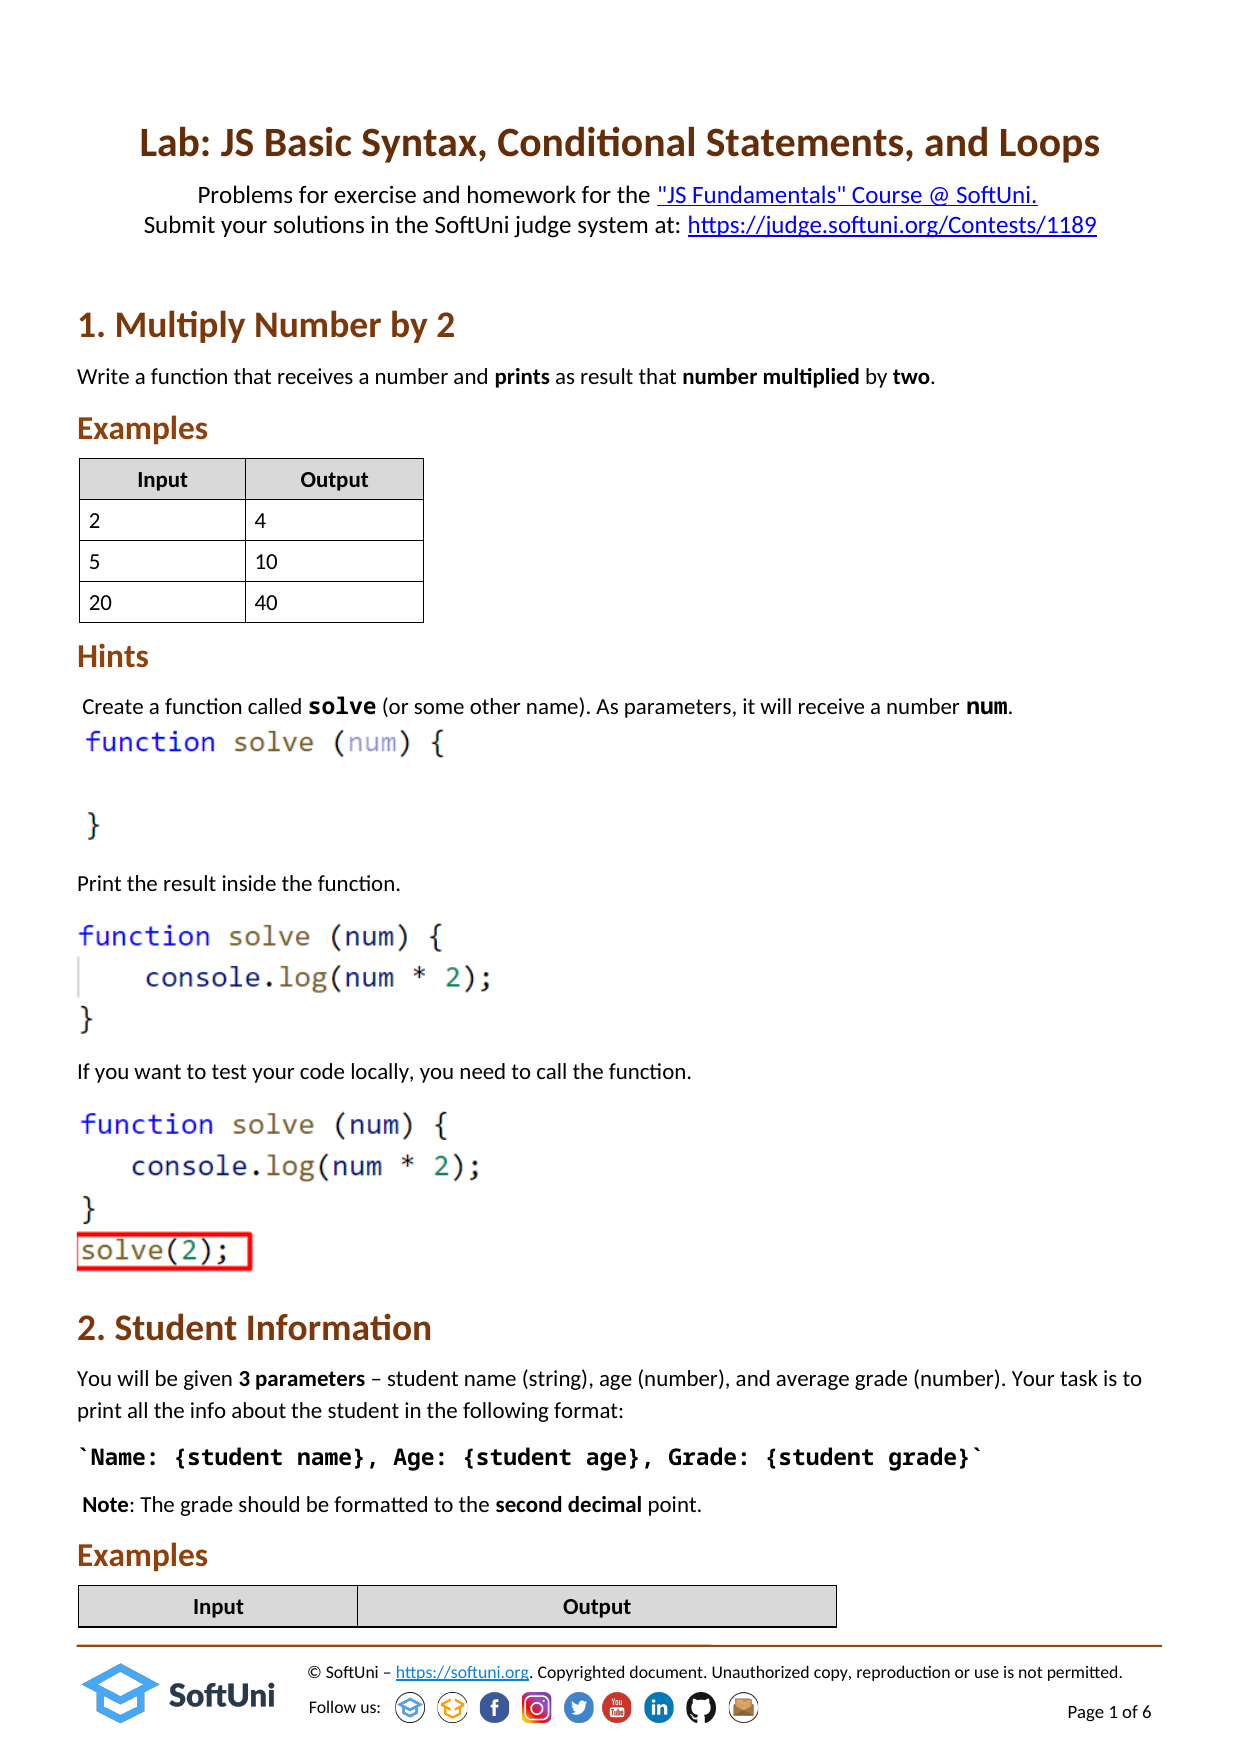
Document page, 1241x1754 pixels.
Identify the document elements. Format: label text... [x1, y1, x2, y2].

subtitle Student Information [77, 1303, 1163, 1349]
subtitle Lab: JS Basic Syntax, Conditional Statements, and Loops [77, 116, 1163, 167]
picture [395, 1692, 425, 1723]
picture [479, 1692, 510, 1723]
table_cell 10 [246, 541, 423, 581]
table_cell 4 [246, 500, 423, 540]
table_cell 2 [80, 500, 245, 540]
table_header Output [358, 1586, 836, 1626]
picture [644, 1714, 653, 1723]
picture [665, 1714, 674, 1723]
picture [437, 1692, 468, 1723]
table_header Input [79, 1586, 357, 1626]
text You will be given 3 parameters – student name (string), age (number), and average grade (number). Your task is to print all the info about the student in the following format: [77, 1364, 1163, 1425]
picture [658, 1705, 667, 1714]
subtitle Multiply Number by 2 [77, 301, 1163, 347]
picture [686, 1692, 716, 1723]
text Problems for exercise and homework for the "JS Fundamentals" Course @ SoftUni. Submit your solutions in the SoftUni judge system at: https://judge.softuni.org/Contests/1189 [77, 179, 1163, 240]
text Write a function that receives a number and prints as result that number multiplied by two. [77, 362, 1163, 390]
text `Name: {student name}, Age: {student age}, Grade: {student grade}` [77, 1441, 1163, 1473]
picture [82, 725, 497, 847]
picture [76, 1101, 520, 1279]
table_cell 20 [80, 582, 245, 622]
subtitle Examples [77, 1534, 1163, 1575]
picture [522, 1692, 552, 1723]
picture [564, 1692, 594, 1723]
table_cell 40 [246, 582, 423, 622]
picture [644, 1692, 653, 1701]
table_header Input [80, 459, 245, 499]
picture [76, 913, 520, 1041]
subtitle Examples [77, 407, 1163, 448]
subtitle Hints [77, 635, 1163, 676]
picture [75, 1658, 281, 1729]
picture [602, 1692, 632, 1723]
text Note: The grade should be formatted to the second decimal point. [77, 1490, 1163, 1518]
text Print the result inside the function. [77, 869, 1163, 897]
table_header Output [246, 459, 423, 499]
picture [665, 1692, 674, 1701]
table_cell 5 [80, 541, 245, 581]
text If you want to test your code locally, you need to call the function. [77, 1057, 1163, 1085]
picture [728, 1692, 759, 1723]
